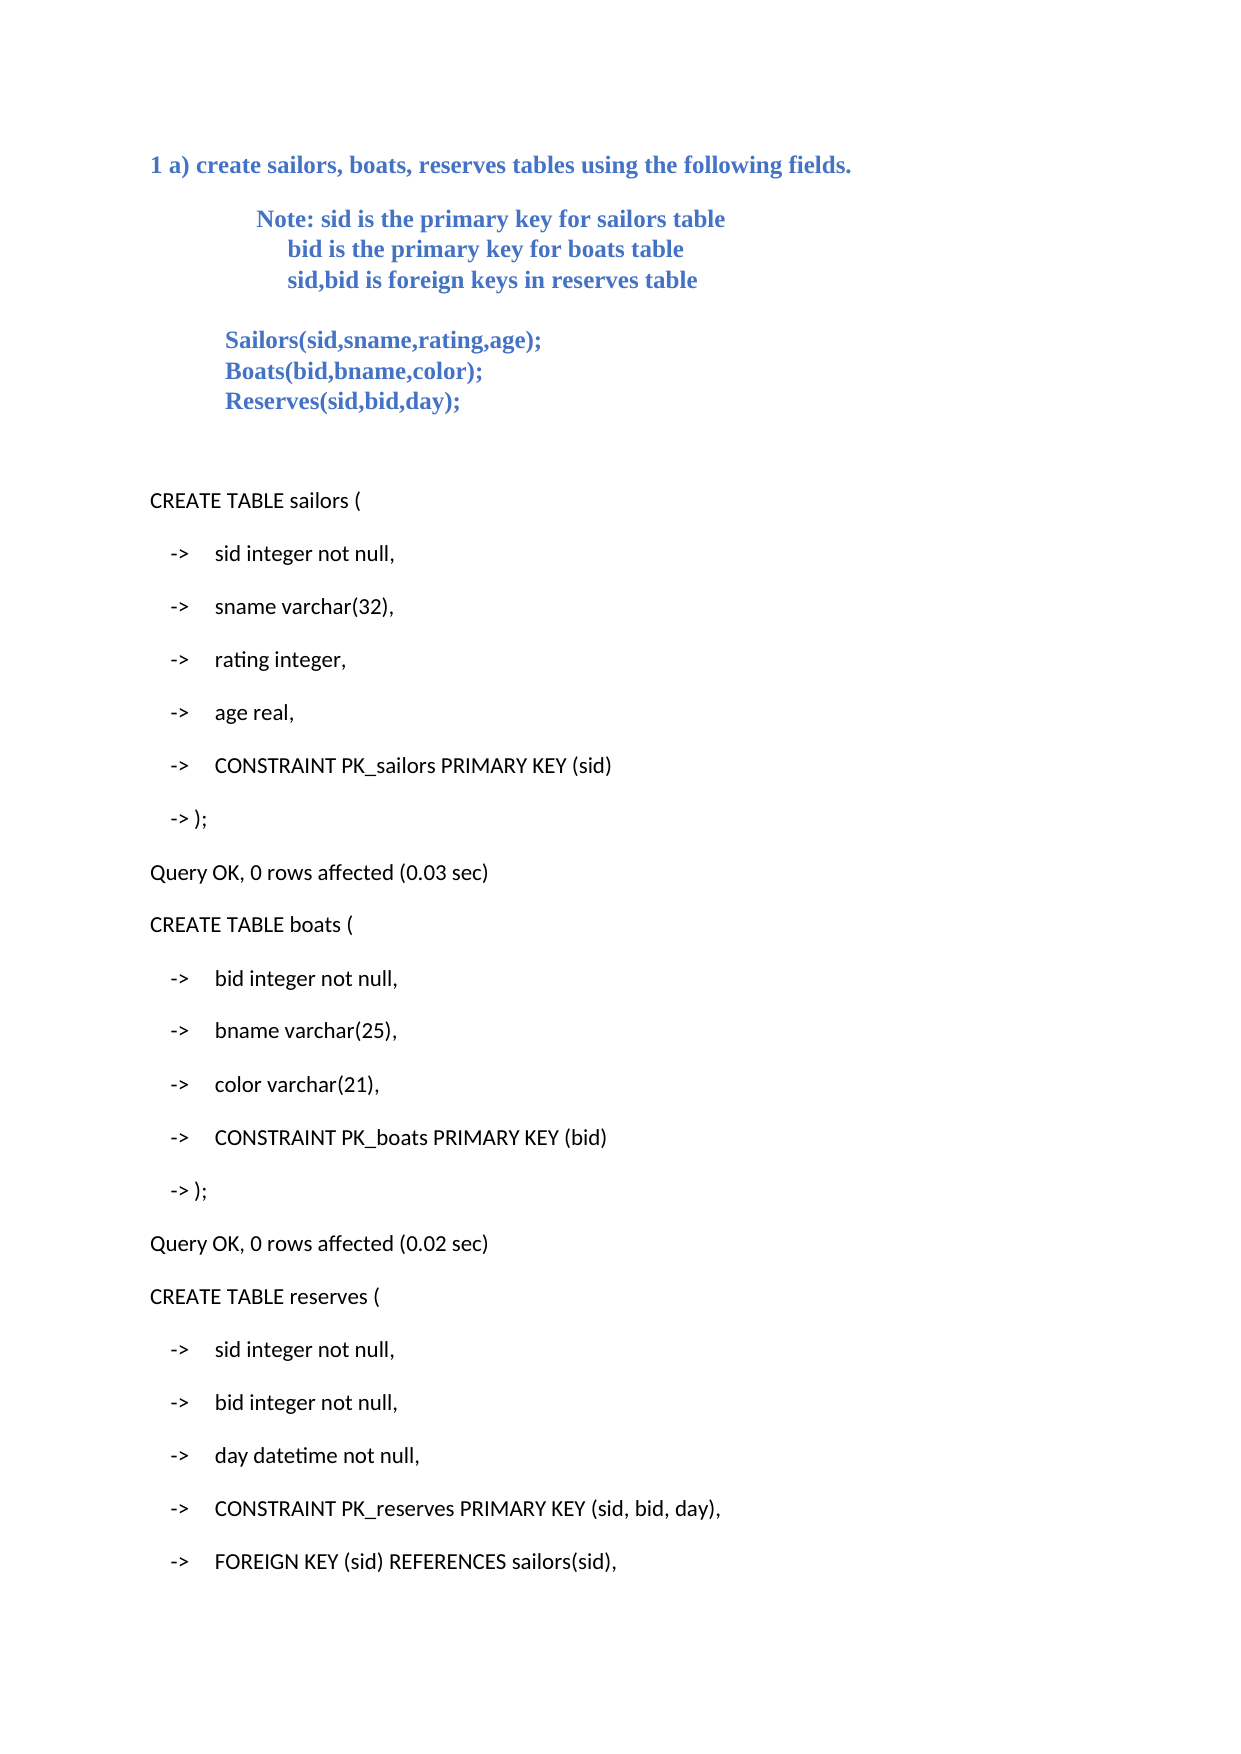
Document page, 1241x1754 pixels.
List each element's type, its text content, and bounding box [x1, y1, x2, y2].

text -> FOREIGN KEY (sid) REFERENCES sailors(sid), [150, 1547, 1090, 1575]
text -> ); [150, 804, 1090, 833]
text -> color varchar(21), [150, 1070, 1090, 1098]
text -> CONSTRAINT PK_sailors PRIMARY KEY (sid) [150, 752, 1090, 779]
text Query OK, 0 rows affected (0.02 sec) [150, 1229, 1090, 1257]
text CREATE TABLE reserves ( [150, 1282, 1090, 1310]
text -> CONSTRAINT PK_reserves PRIMARY KEY (sid, bid, day), [150, 1494, 1090, 1522]
text CREATE TABLE boats ( [150, 911, 1090, 939]
list Reserves(sid,bid,day); [225, 386, 1090, 415]
text -> sid integer not null, [150, 1335, 1090, 1363]
list bid is the primary key for boats table [225, 234, 1090, 263]
text -> bid integer not null, [150, 964, 1090, 992]
text -> bname varchar(25), [150, 1017, 1090, 1045]
text -> bid integer not null, [150, 1388, 1090, 1416]
list Sailors(sid,sname,rating,age); [225, 326, 1090, 354]
text -> rating integer, [150, 646, 1090, 673]
text -> sname varchar(32), [150, 592, 1090, 621]
list sid,bid is foreign keys in reserves table [225, 265, 1090, 293]
text -> sid integer not null, [150, 539, 1090, 567]
list Note: sid is the primary key for sailors table [225, 204, 1090, 233]
text CREATE TABLE sailors ( [150, 486, 1090, 514]
text -> day datetime not null, [150, 1441, 1090, 1469]
list Boats(bid,bname,color); [225, 356, 1090, 385]
text -> CONSTRAINT PK_boats PRIMARY KEY (bid) [150, 1123, 1090, 1151]
text Query OK, 0 rows affected (0.03 sec) [150, 858, 1090, 886]
text -> ); [150, 1176, 1090, 1204]
text 1 a) create sailors, boats, reserves tables using the following fields. [150, 150, 1090, 179]
text -> age real, [150, 698, 1090, 727]
